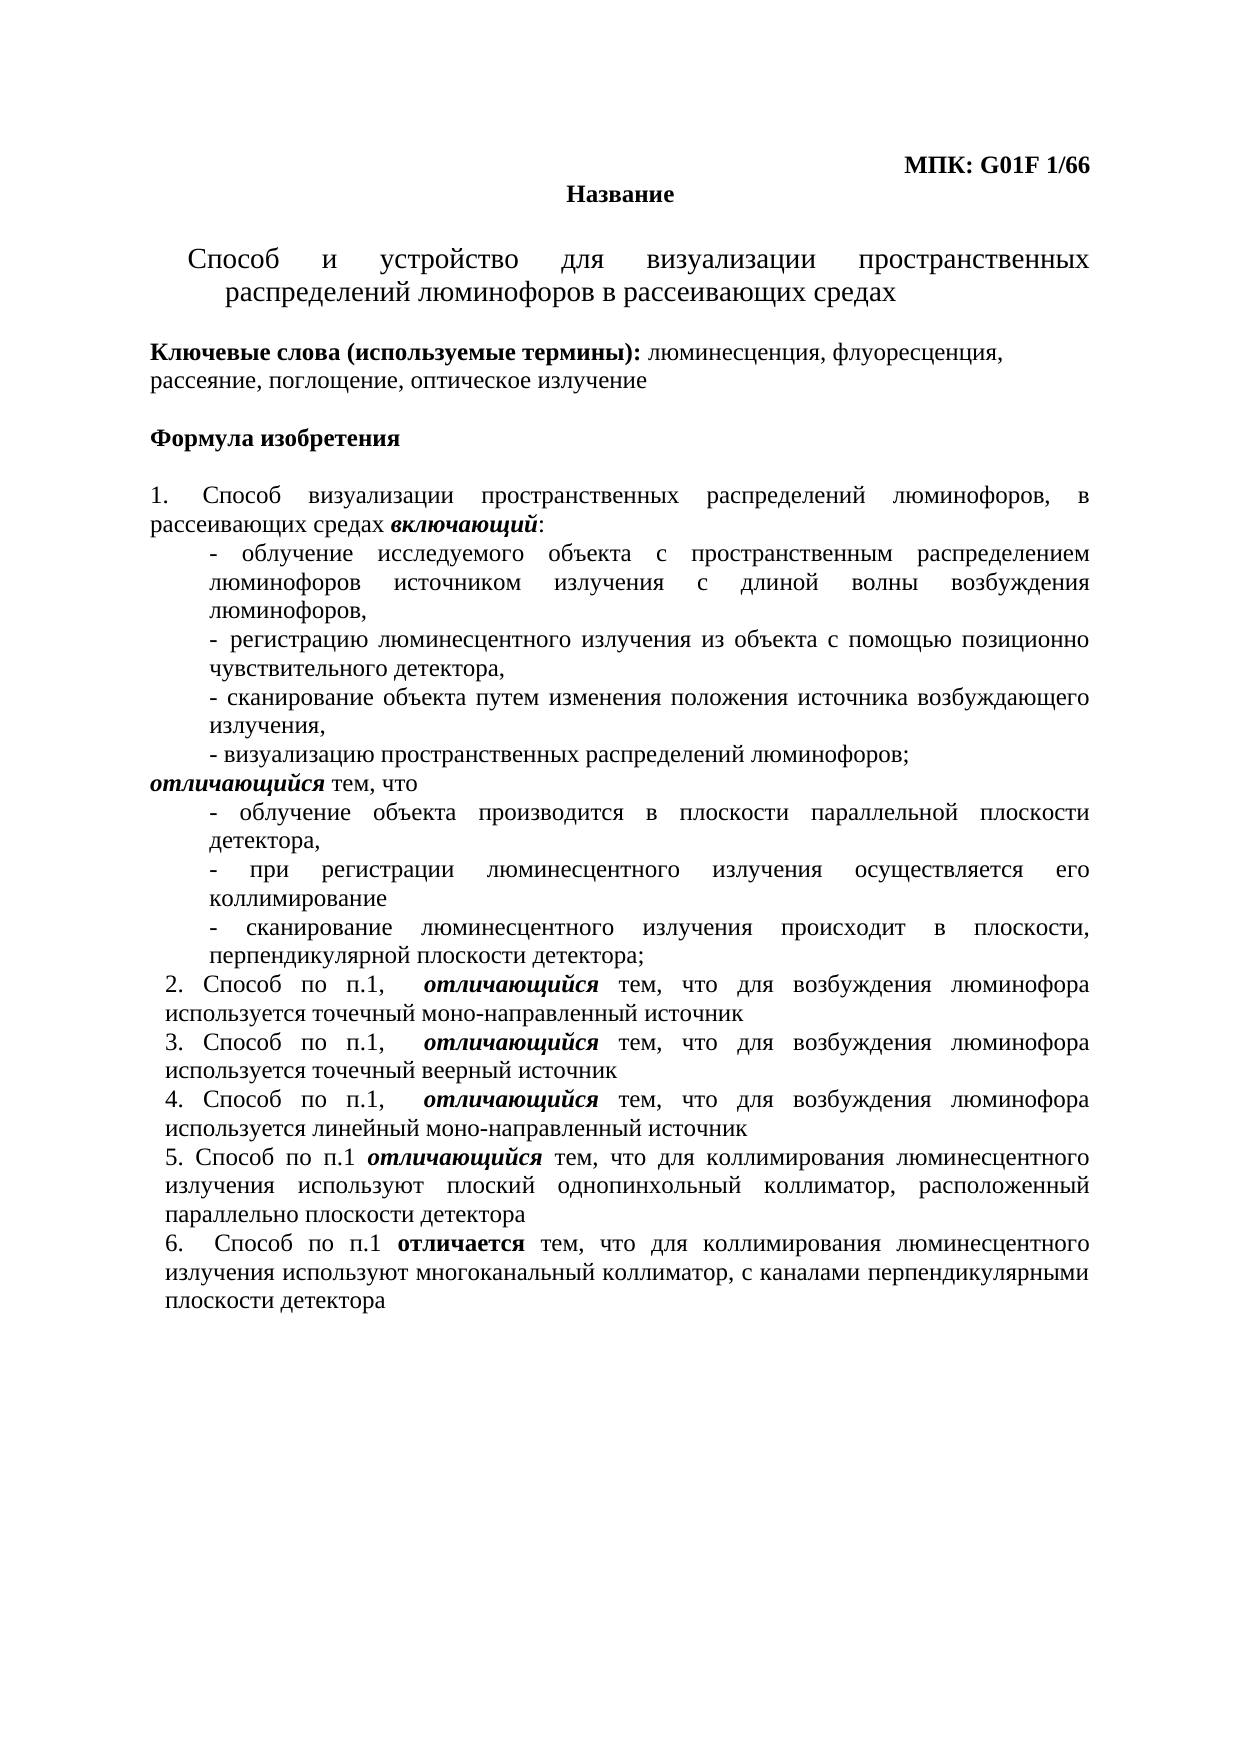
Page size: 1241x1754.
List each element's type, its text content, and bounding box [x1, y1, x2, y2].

text - облучение объекта производится в плоскости параллельной плоскости детектора, [209, 797, 1090, 854]
text - регистрацию люминесцентного излучения из объекта с помощью позиционно чувствительного детектора, [209, 624, 1090, 682]
text 6. Способ по п.1 отличается тем, что для коллимирования люминесцентного излучения используют многоканальный коллиматор, с каналами перпендикулярными плоскости детектора [165, 1228, 1090, 1314]
text Название [150, 179, 1090, 207]
text - облучение исследуемого объекта с пространственным распределением люминофоров источником излучения с длиной волны возбуждения люминофоров, [209, 538, 1090, 624]
text - сканирование объекта путем изменения положения источника возбуждающего излучения, [209, 682, 1090, 739]
text Способ и устройство для визуализации пространственных распределений люминофоров в рассеивающих средах [187, 241, 1090, 308]
text 3. Способ по п.1, отличающийся тем, что для возбуждения люминофора используется точечный веерный источник [165, 1027, 1090, 1084]
text 1. Способ визуализации пространственных распределений люминофоров, в рассеивающих средах включающий: [150, 481, 1090, 538]
text отличающийся тем, что [150, 768, 1090, 797]
text 4. Способ по п.1, отличающийся тем, что для возбуждения люминофора используется линейный моно-направленный источник [165, 1084, 1090, 1142]
text 5. Способ по п.1 отличающийся тем, что для коллимирования люминесцентного излучения используют плоский однопинхольный коллиматор, расположенный параллельно плоскости детектора [165, 1142, 1090, 1228]
text 2. Способ по п.1, отличающийся тем, что для возбуждения люминофора используется точечный моно-направленный источник [165, 969, 1090, 1027]
text - при регистрации люминесцентного излучения осуществляется его коллимирование [209, 854, 1090, 912]
text Ключевые слова (используемые термины): люминесценция, флуоресценция, рассеяние, поглощение, оптическое излучение Формула изобретения [150, 308, 1090, 452]
text МПК: G01F 1/66 [150, 150, 1090, 179]
text - визуализацию пространственных распределений люминофоров; [209, 739, 1090, 768]
text - сканирование люминесцентного излучения происходит в плоскости, перпендикулярной плоскости детектора; [209, 912, 1090, 969]
